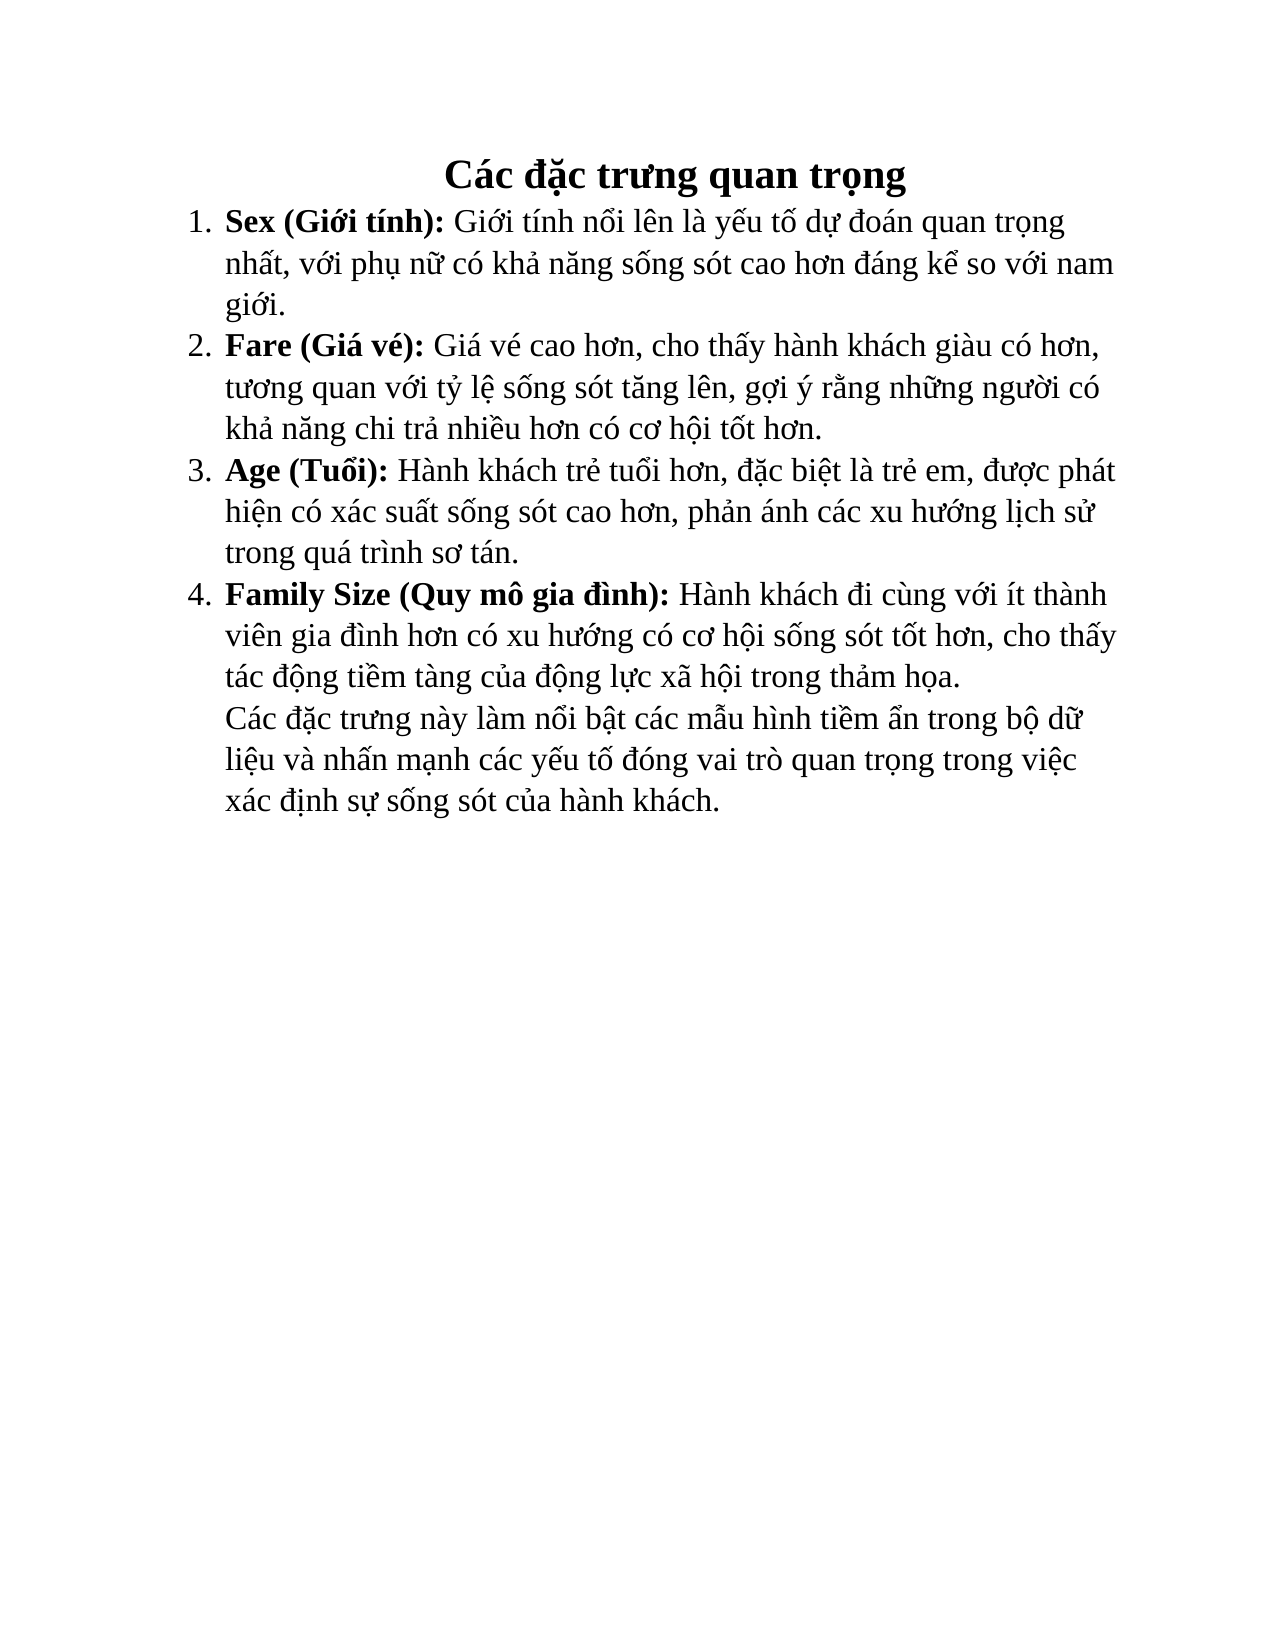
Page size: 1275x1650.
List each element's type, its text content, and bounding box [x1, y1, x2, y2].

list Các đặc trưng quan trọng [225, 150, 1125, 198]
list Fare (Giá vé): Giá vé cao hơn, cho thấy hành khách giàu có hơn, tương quan với tỷ lệ sống sót tăng lên, gợi ý rằng những người có khả năng chi trả nhiều hơn có cơ hội tốt hơn. [187, 326, 1125, 447]
list Các đặc trưng này làm nổi bật các mẫu hình tiềm ẩn trong bộ dữ liệu và nhấn mạnh các yếu tố đóng vai trò quan trọng trong việc xác định sự sống sót của hành khách. [225, 698, 1125, 819]
list Age (Tuổi): Hành khách trẻ tuổi hơn, đặc biệt là trẻ em, được phát hiện có xác suất sống sót cao hơn, phản ánh các xu hướng lịch sử trong quá trình sơ tán. [187, 450, 1125, 571]
list Family Size (Quy mô gia đình): Hành khách đi cùng với ít thành viên gia đình hơn có xu hướng có cơ hội sống sót tốt hơn, cho thấy tác động tiềm tàng của động lực xã hội trong thảm họa. [187, 574, 1125, 695]
list Sex (Giới tính): Giới tính nổi lên là yếu tố dự đoán quan trọng nhất, với phụ nữ có khả năng sống sót cao hơn đáng kể so với nam giới. [187, 202, 1125, 323]
